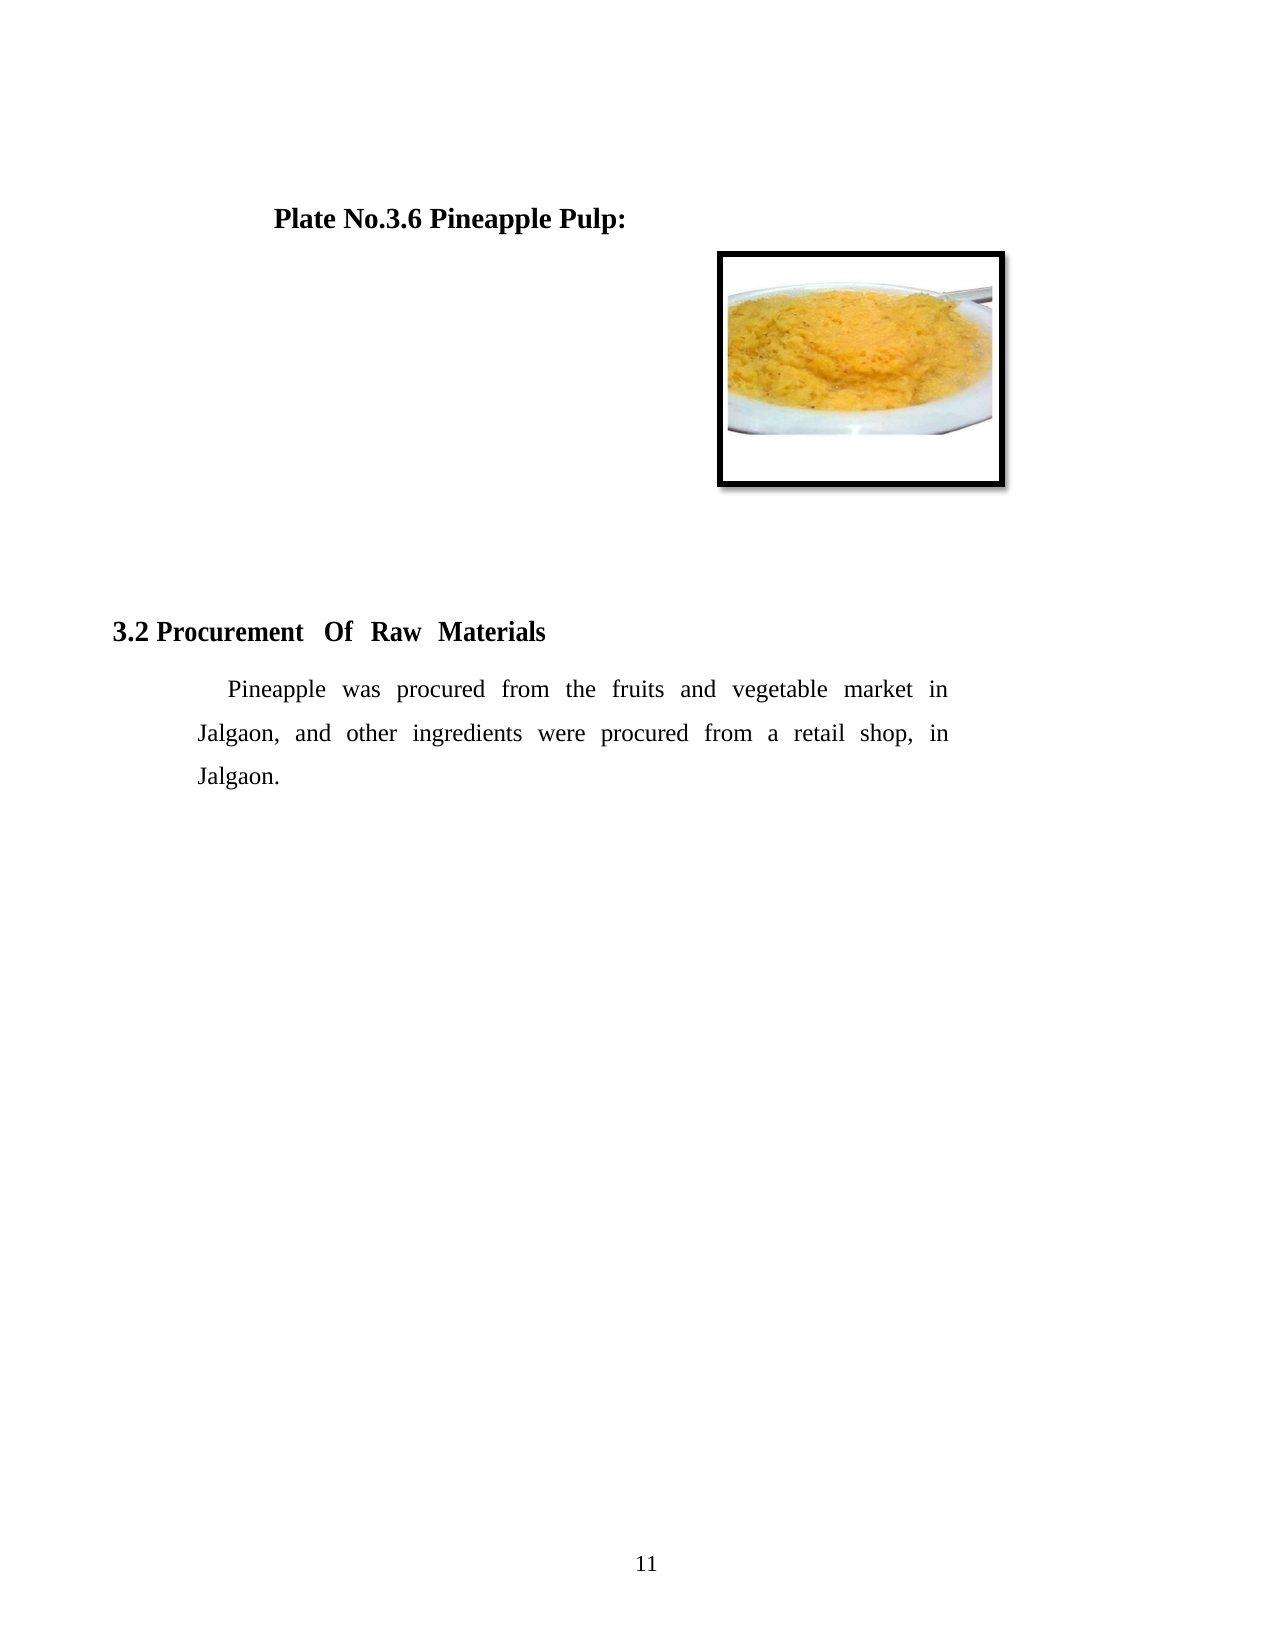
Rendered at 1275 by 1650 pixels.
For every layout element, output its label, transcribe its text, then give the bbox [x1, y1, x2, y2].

subtitle Plate No.3.6 Pineapple Pulp: [273, 201, 1217, 235]
picture [716, 250, 1014, 498]
text Pineapple was procured from the fruits and vegetable market in Jalgaon, and other ingredients were procured from a retail shop, in Jalgaon. [197, 674, 949, 789]
list Procurement Of Raw Materials [112, 614, 1217, 648]
